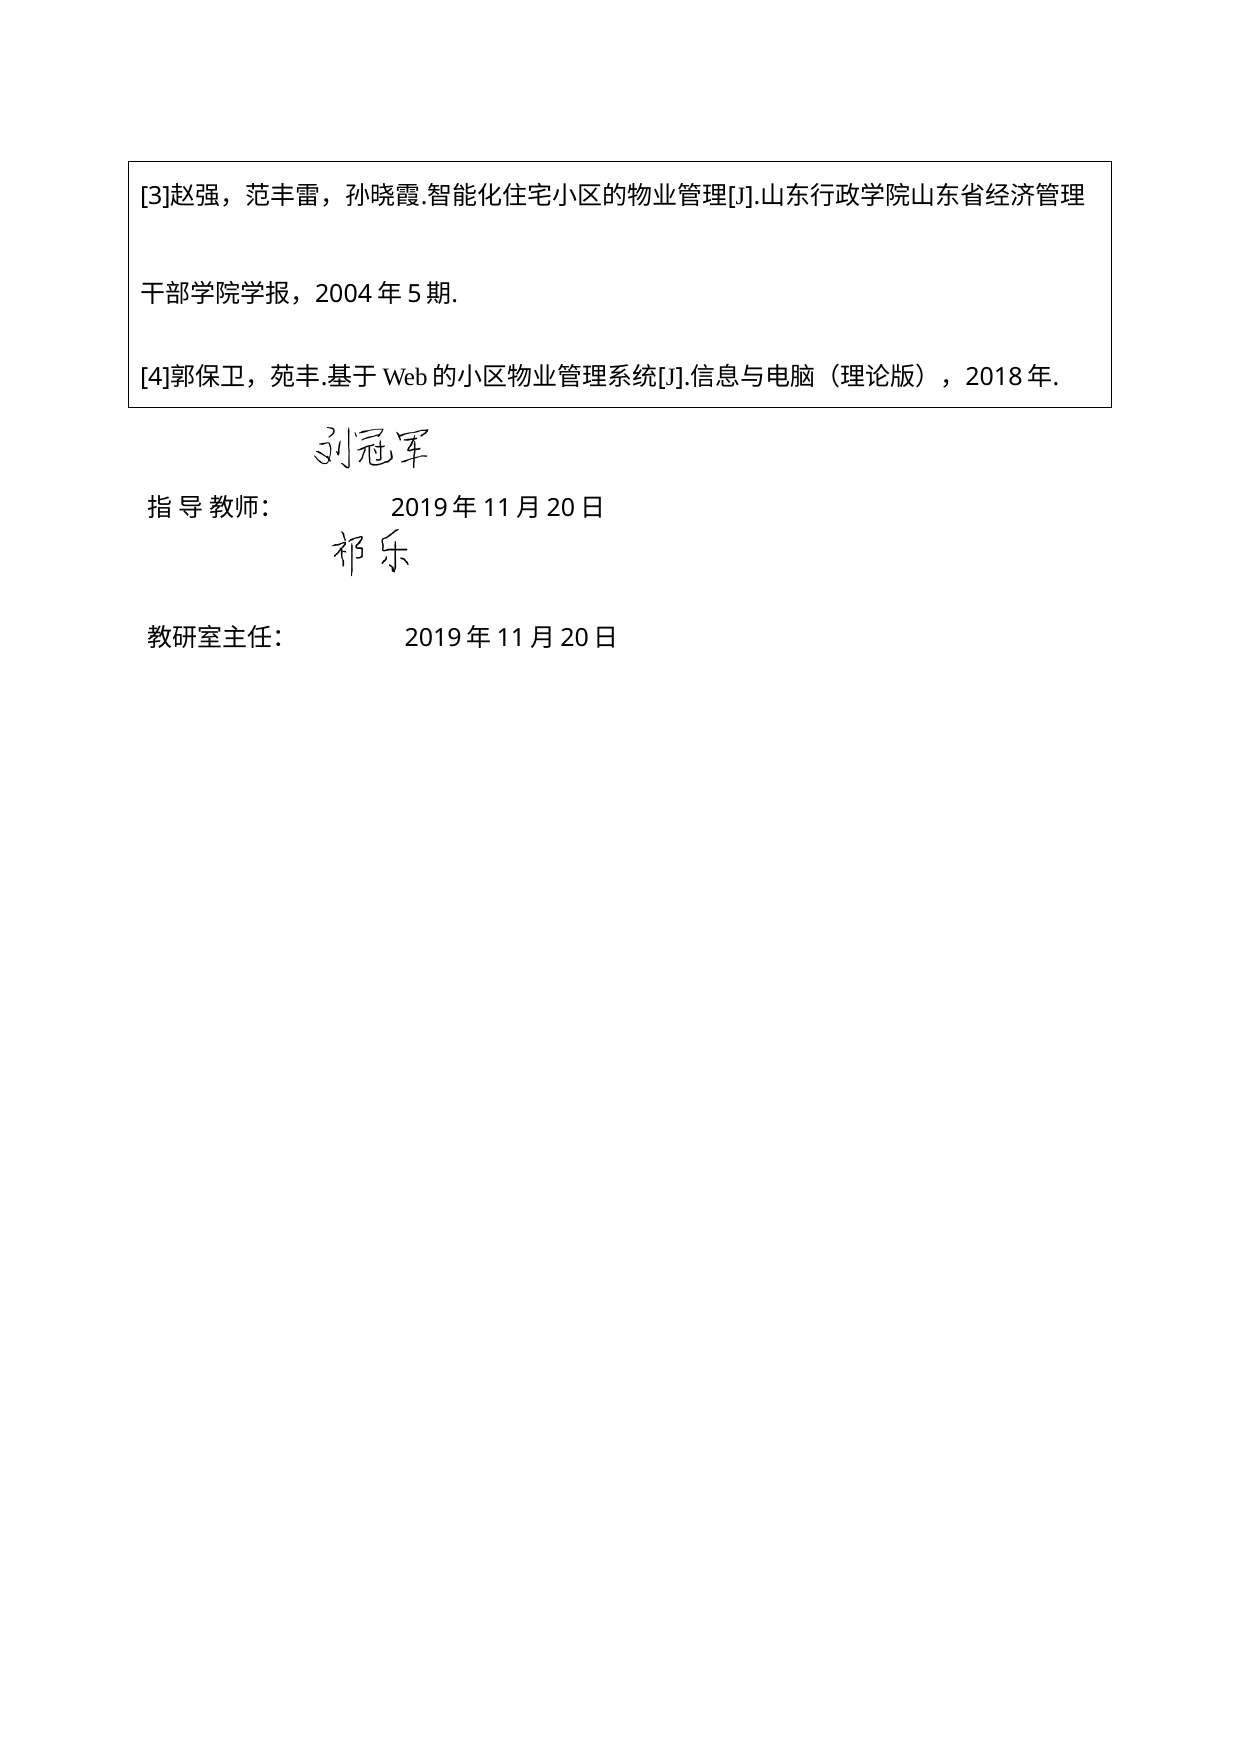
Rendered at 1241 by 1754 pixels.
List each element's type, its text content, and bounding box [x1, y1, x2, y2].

text 指 导 教师： 2019年11月20日 [148, 473, 1092, 538]
text 教研室主任： 2019年11月20日 [148, 603, 1092, 668]
picture [306, 521, 445, 585]
picture [307, 418, 444, 483]
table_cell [129, 162, 1111, 407]
